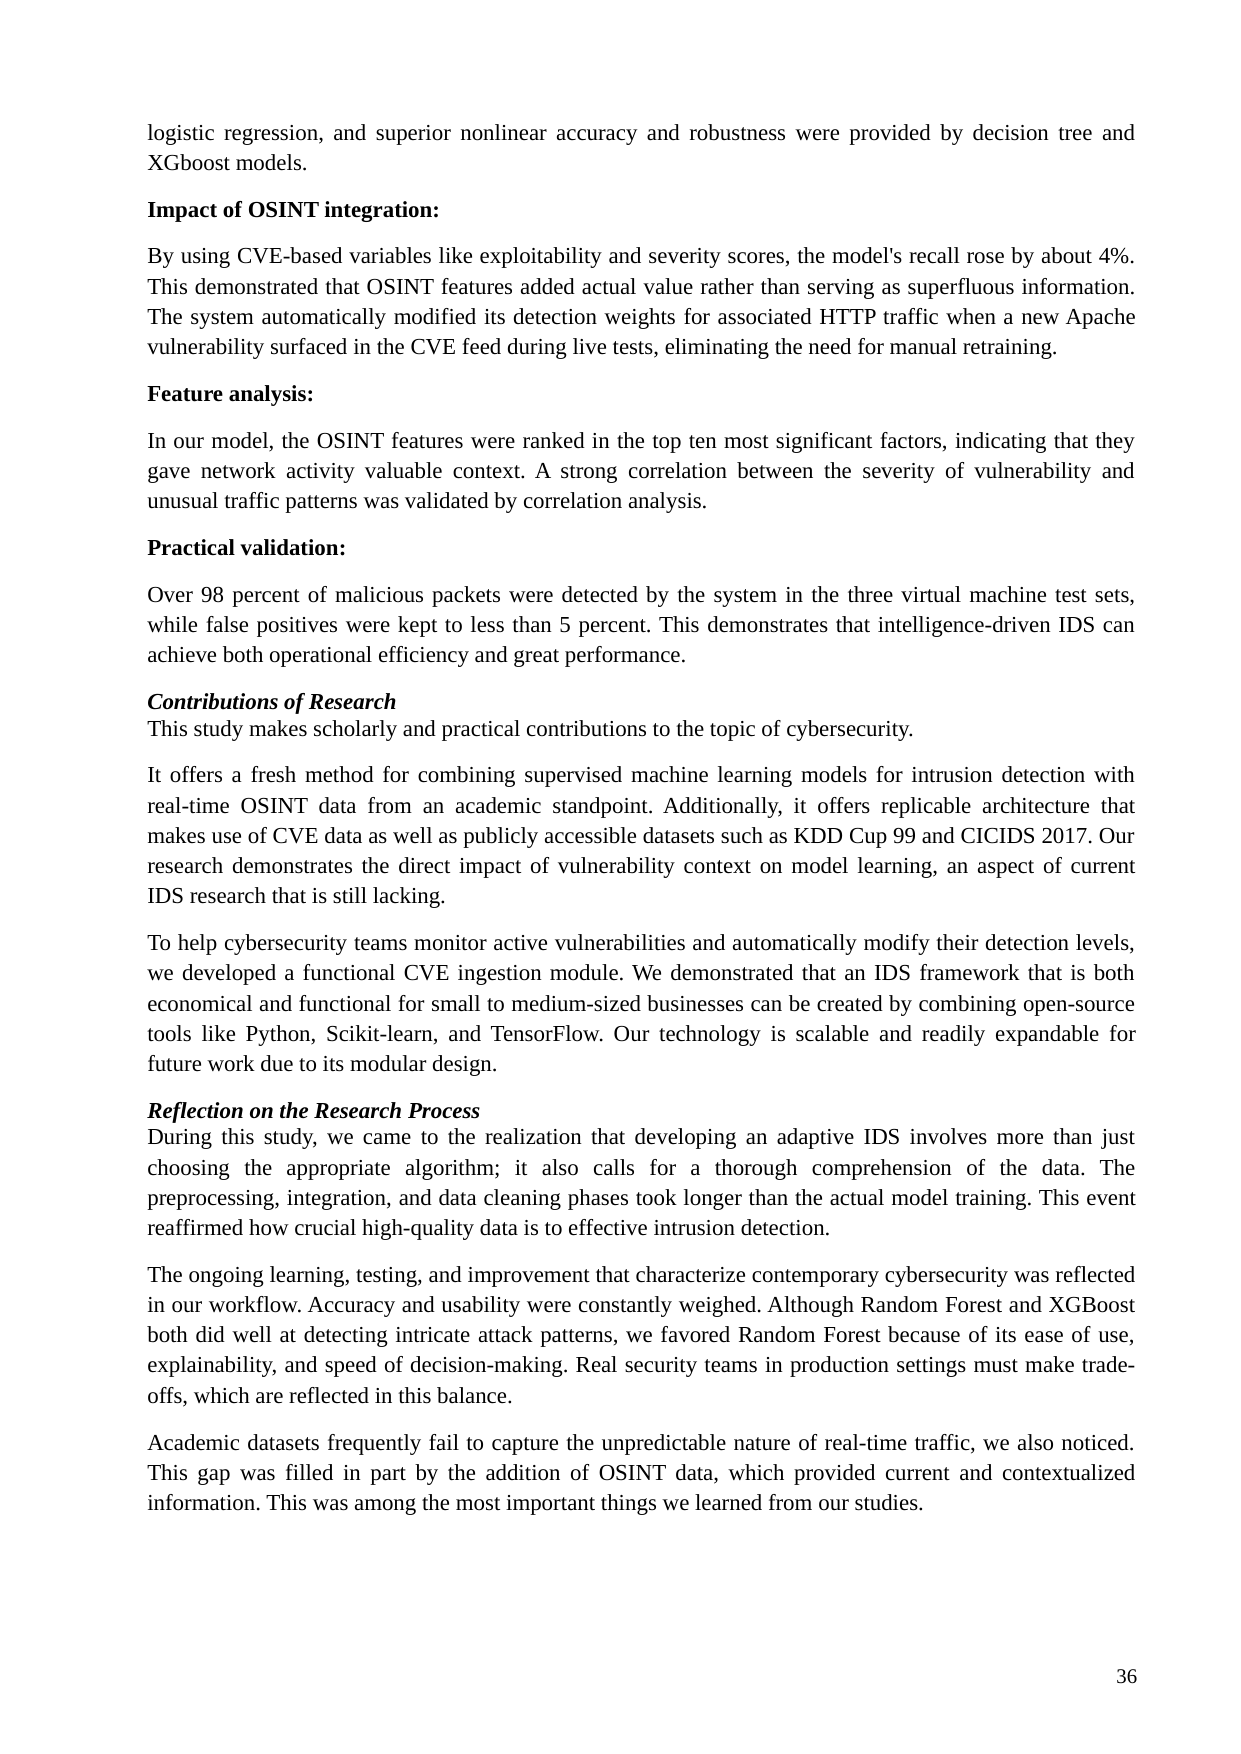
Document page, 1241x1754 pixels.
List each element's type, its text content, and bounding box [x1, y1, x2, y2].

text By using CVE-based variables like exploitability and severity scores, the model's recall rose by about 4%. This demonstrated that OSINT features added actual value rather than serving as superfluous information. The system automatically modified its detection weights for associated HTTP traffic when a new Apache vulnerability surfaced in the CVE feed during live tests, eliminating the need for manual retraining. [147, 242, 1137, 359]
text Practical validation: [147, 534, 1137, 561]
text Feature analysis: [147, 380, 1137, 406]
text This study makes scholarly and practical contributions to the topic of cybersecurity. [147, 715, 1137, 741]
text The ongoing learning, testing, and improvement that characterize contemporary cybersecurity was reflected in our workflow. Accuracy and usability were constantly weighed. Although Random Forest and XGBoost both did well at detecting intricate attack patterns, we favored Random Forest because of its ease of use, explainability, and speed of decision-making. Real security teams in production settings must make trade-offs, which are reflected in this balance. [147, 1261, 1137, 1408]
text To help cybersecurity teams monitor active vulnerabilities and automatically modify their detection levels, we developed a functional CVE ingestion module. We demonstrated that an IDS framework that is both economical and functional for small to medium-sized businesses can be created by combining open-source tools like Python, Scikit-learn, and TensorFlow. Our technology is scalable and readily expandable for future work due to its modular design. [147, 929, 1137, 1076]
text In our model, the OSINT features were ranked in the top ten most significant factors, indicating that they gave network activity valuable context. A strong correlation between the severity of vulnerability and unusual traffic patterns was validated by correlation analysis. [147, 427, 1137, 514]
text Academic datasets frequently fail to capture the unpredictable nature of real-time traffic, we also noticed. This gap was filled in part by the addition of OSINT data, which provided current and contextualized information. This was among the most important things we learned from our studies. [147, 1428, 1137, 1515]
text It offers a fresh method for combining supervised machine learning models for intrusion detection with real-time OSINT data from an academic standpoint. Additionally, it offers replicable architecture that makes use of CVE data as well as publicly accessible datasets such as KDD Cup 99 and CICIDS 2017. Our research demonstrates the direct impact of vulnerability context on model learning, an aspect of current IDS research that is still lacking. [147, 762, 1137, 909]
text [147, 118, 1137, 175]
text Over 98 percent of malicious packets were detected by the system in the three virtual machine test sets, while false positives were kept to less than 5 percent. This demonstrates that intelligence-driven IDS can achieve both operational efficiency and great performance. [147, 581, 1137, 668]
text During this study, we came to the realization that developing an adaptive IDS involves more than just choosing the appropriate algorithm; it also calls for a thorough comprehension of the data. The preprocessing, integration, and data cleaning phases took longer than the actual model training. This event reaffirmed how crucial high-quality data is to effective intrusion detection. [147, 1123, 1137, 1240]
subtitle Reflection on the Research Process [147, 1097, 1137, 1123]
text Impact of OSINT integration: [147, 196, 1137, 222]
subtitle Contributions of Research [147, 688, 1137, 715]
